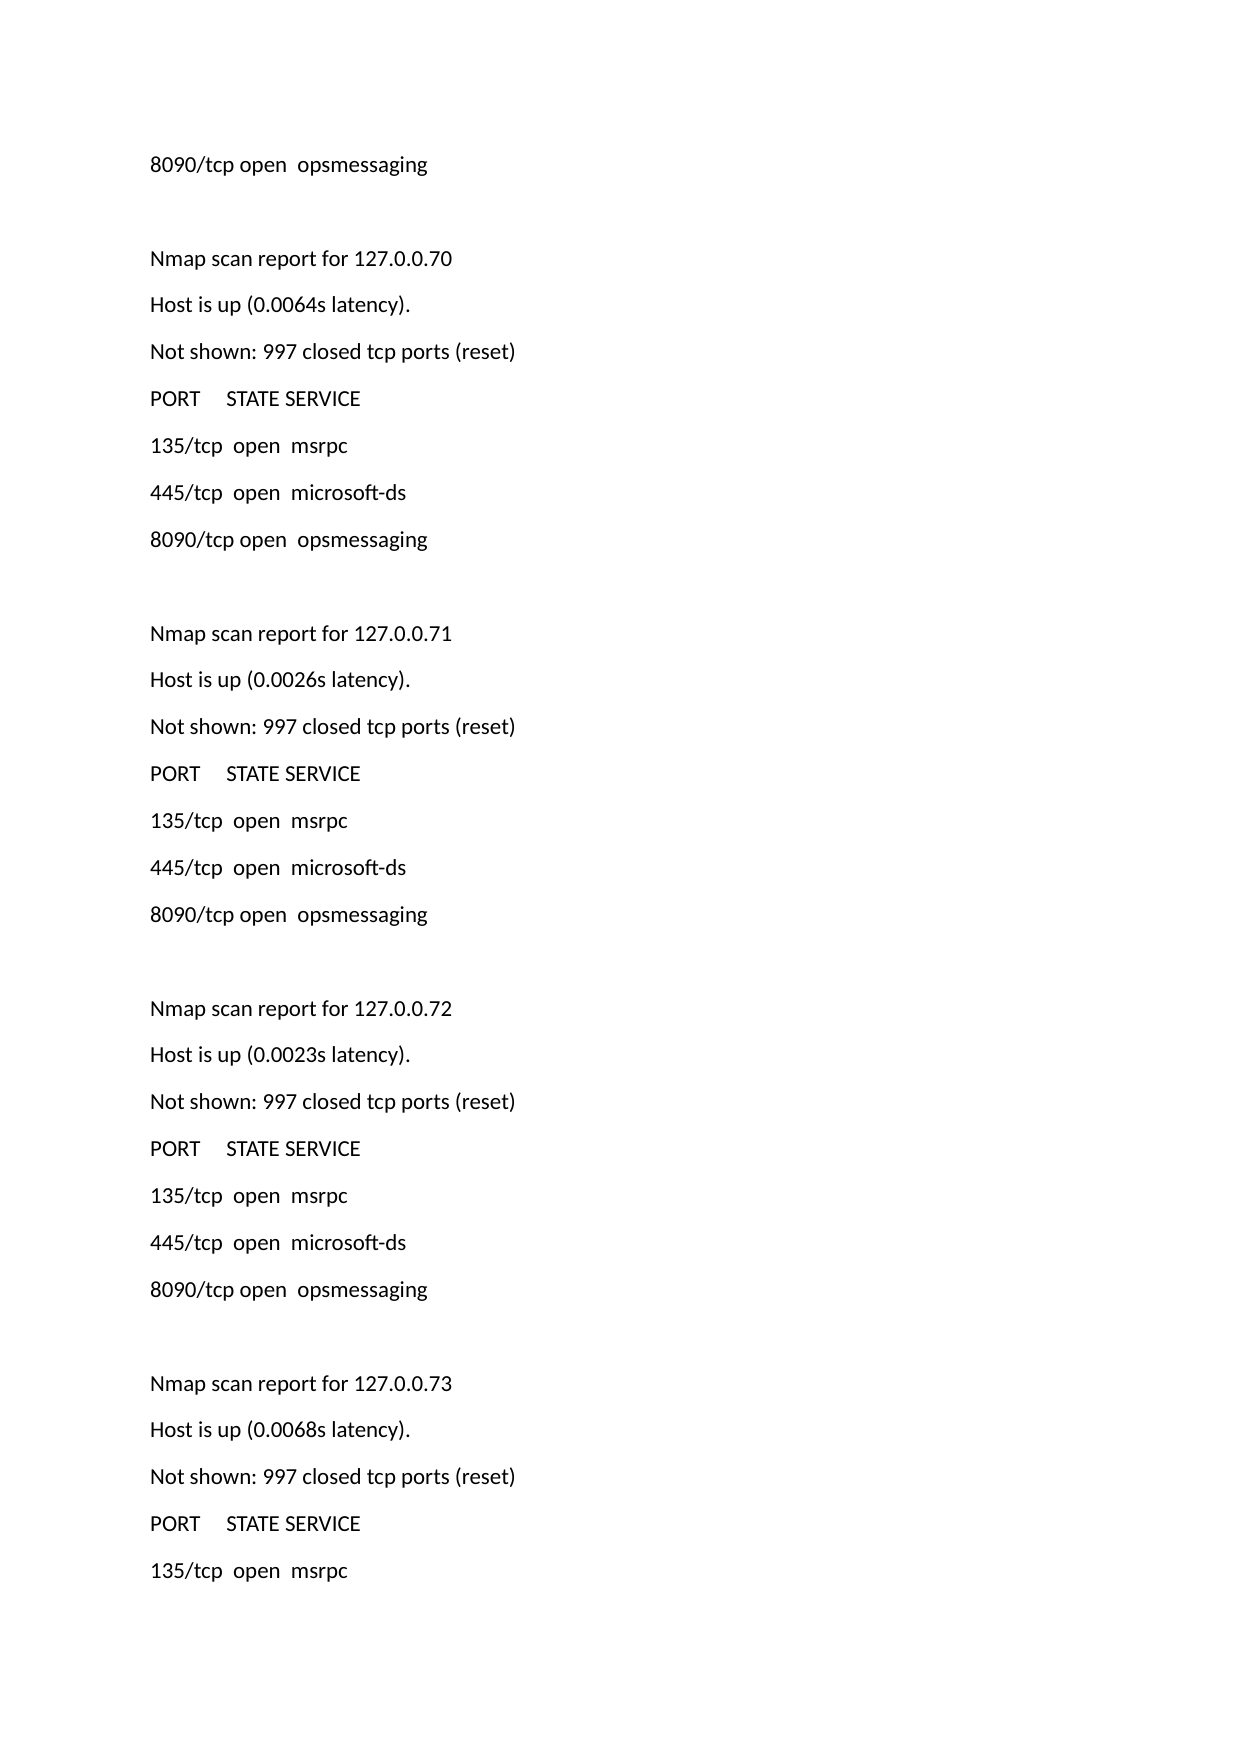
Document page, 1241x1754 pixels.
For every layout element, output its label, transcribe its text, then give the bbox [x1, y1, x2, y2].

text 135/tcp open msrpc [150, 806, 1090, 834]
text 8090/tcp open opsmessaging [150, 900, 1090, 928]
text 8090/tcp open opsmessaging [150, 1275, 1090, 1303]
text 445/tcp open microsoft-ds [150, 1228, 1090, 1256]
text Host is up (0.0026s latency). [150, 666, 1090, 694]
text 445/tcp open microsoft-ds [150, 478, 1090, 506]
text Not shown: 997 closed tcp ports (reset) [150, 712, 1090, 741]
text 8090/tcp open opsmessaging [150, 150, 1090, 178]
text PORT STATE SERVICE [150, 384, 1090, 412]
text 135/tcp open msrpc [150, 1556, 1090, 1584]
text Not shown: 997 closed tcp ports (reset) [150, 1462, 1090, 1491]
text 135/tcp open msrpc [150, 431, 1090, 459]
text Nmap scan report for 127.0.0.70 [150, 244, 1090, 272]
text PORT STATE SERVICE [150, 1509, 1090, 1537]
text Nmap scan report for 127.0.0.71 [150, 619, 1090, 647]
text Nmap scan report for 127.0.0.72 [150, 994, 1090, 1022]
text PORT STATE SERVICE [150, 759, 1090, 787]
text PORT STATE SERVICE [150, 1134, 1090, 1162]
text Host is up (0.0068s latency). [150, 1416, 1090, 1444]
text Nmap scan report for 127.0.0.73 [150, 1369, 1090, 1397]
text Not shown: 997 closed tcp ports (reset) [150, 337, 1090, 366]
text Host is up (0.0064s latency). [150, 291, 1090, 319]
text 135/tcp open msrpc [150, 1181, 1090, 1209]
text Host is up (0.0023s latency). [150, 1041, 1090, 1069]
text Not shown: 997 closed tcp ports (reset) [150, 1087, 1090, 1116]
text 445/tcp open microsoft-ds [150, 853, 1090, 881]
text 8090/tcp open opsmessaging [150, 525, 1090, 553]
